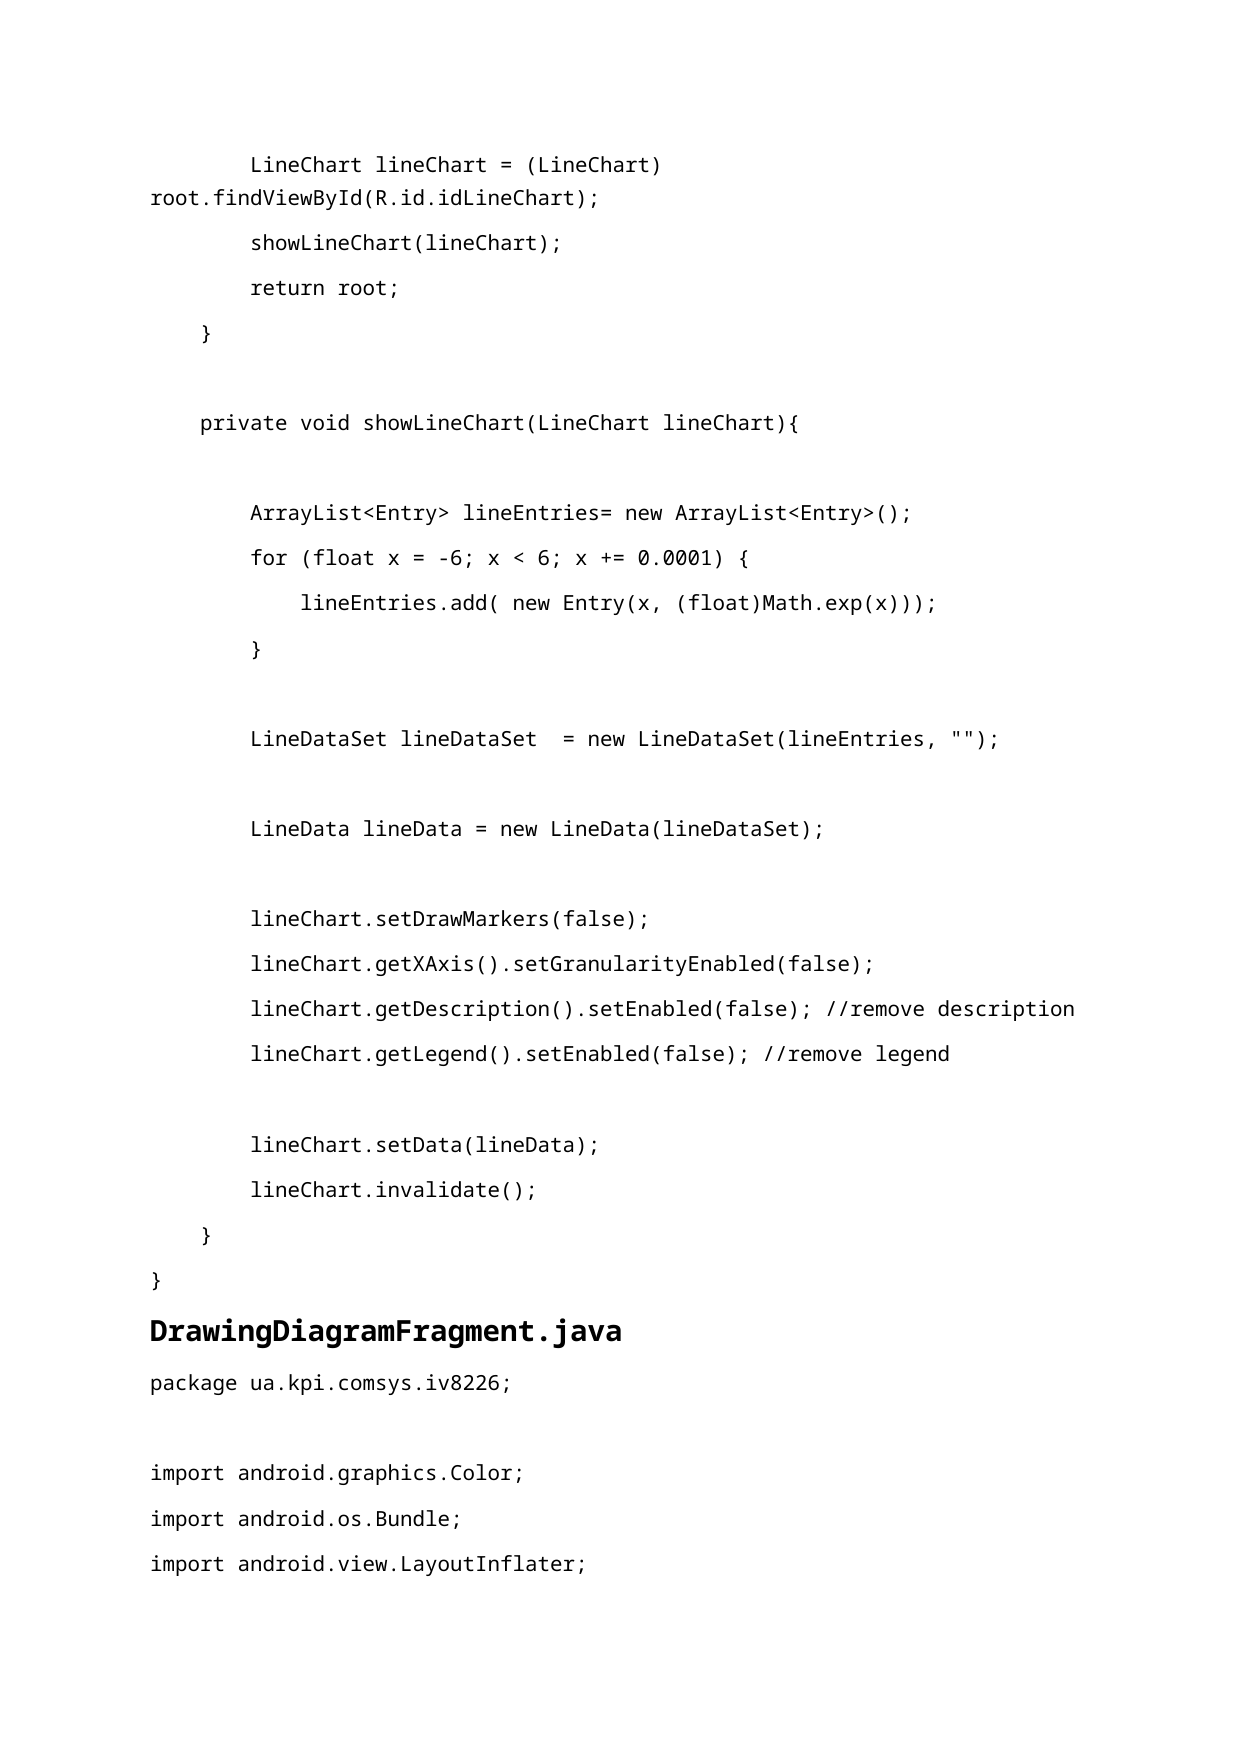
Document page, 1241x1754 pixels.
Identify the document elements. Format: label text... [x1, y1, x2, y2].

text } [150, 318, 1090, 346]
text for (float x = -6; x < 6; x += 0.0001) { [150, 543, 1090, 572]
text private void showLineChart(LineChart lineChart){ [150, 408, 1090, 437]
text return root; [150, 273, 1090, 301]
text import android.view.LayoutInflater; [150, 1549, 1090, 1577]
text } [150, 1220, 1090, 1248]
text LineData lineData = new LineData(lineDataSet); [150, 814, 1090, 842]
text import android.graphics.Color; [150, 1458, 1090, 1487]
text lineChart.getXAxis().setGranularityEnabled(false); [150, 949, 1090, 978]
text LineDataSet lineDataSet = new LineDataSet(lineEntries, ""); [150, 724, 1090, 752]
text } [150, 1265, 1090, 1293]
text import android.os.Bundle; [150, 1504, 1090, 1532]
text ArrayList<Entry> lineEntries= new ArrayList<Entry>(); [150, 498, 1090, 527]
text lineChart.invalidate(); [150, 1175, 1090, 1203]
text lineEntries.add( new Entry(x, (float)Math.exp(x))); [150, 588, 1090, 617]
text showLineChart(lineChart); [150, 228, 1090, 256]
text lineChart.getDescription().setEnabled(false); //remove description [150, 994, 1090, 1023]
text LineChart lineChart = (LineChart) root.findViewById(R.id.idLineChart); [150, 150, 1090, 211]
text } [150, 634, 1090, 662]
text lineChart.getLegend().setEnabled(false); //remove legend [150, 1039, 1090, 1068]
text package ua.kpi.comsys.iv8226; [150, 1368, 1090, 1397]
text lineChart.setDrawMarkers(false); [150, 904, 1090, 933]
text lineChart.setData(lineData); [150, 1130, 1090, 1158]
text DrawingDiagramFragment.java [150, 1310, 1090, 1350]
